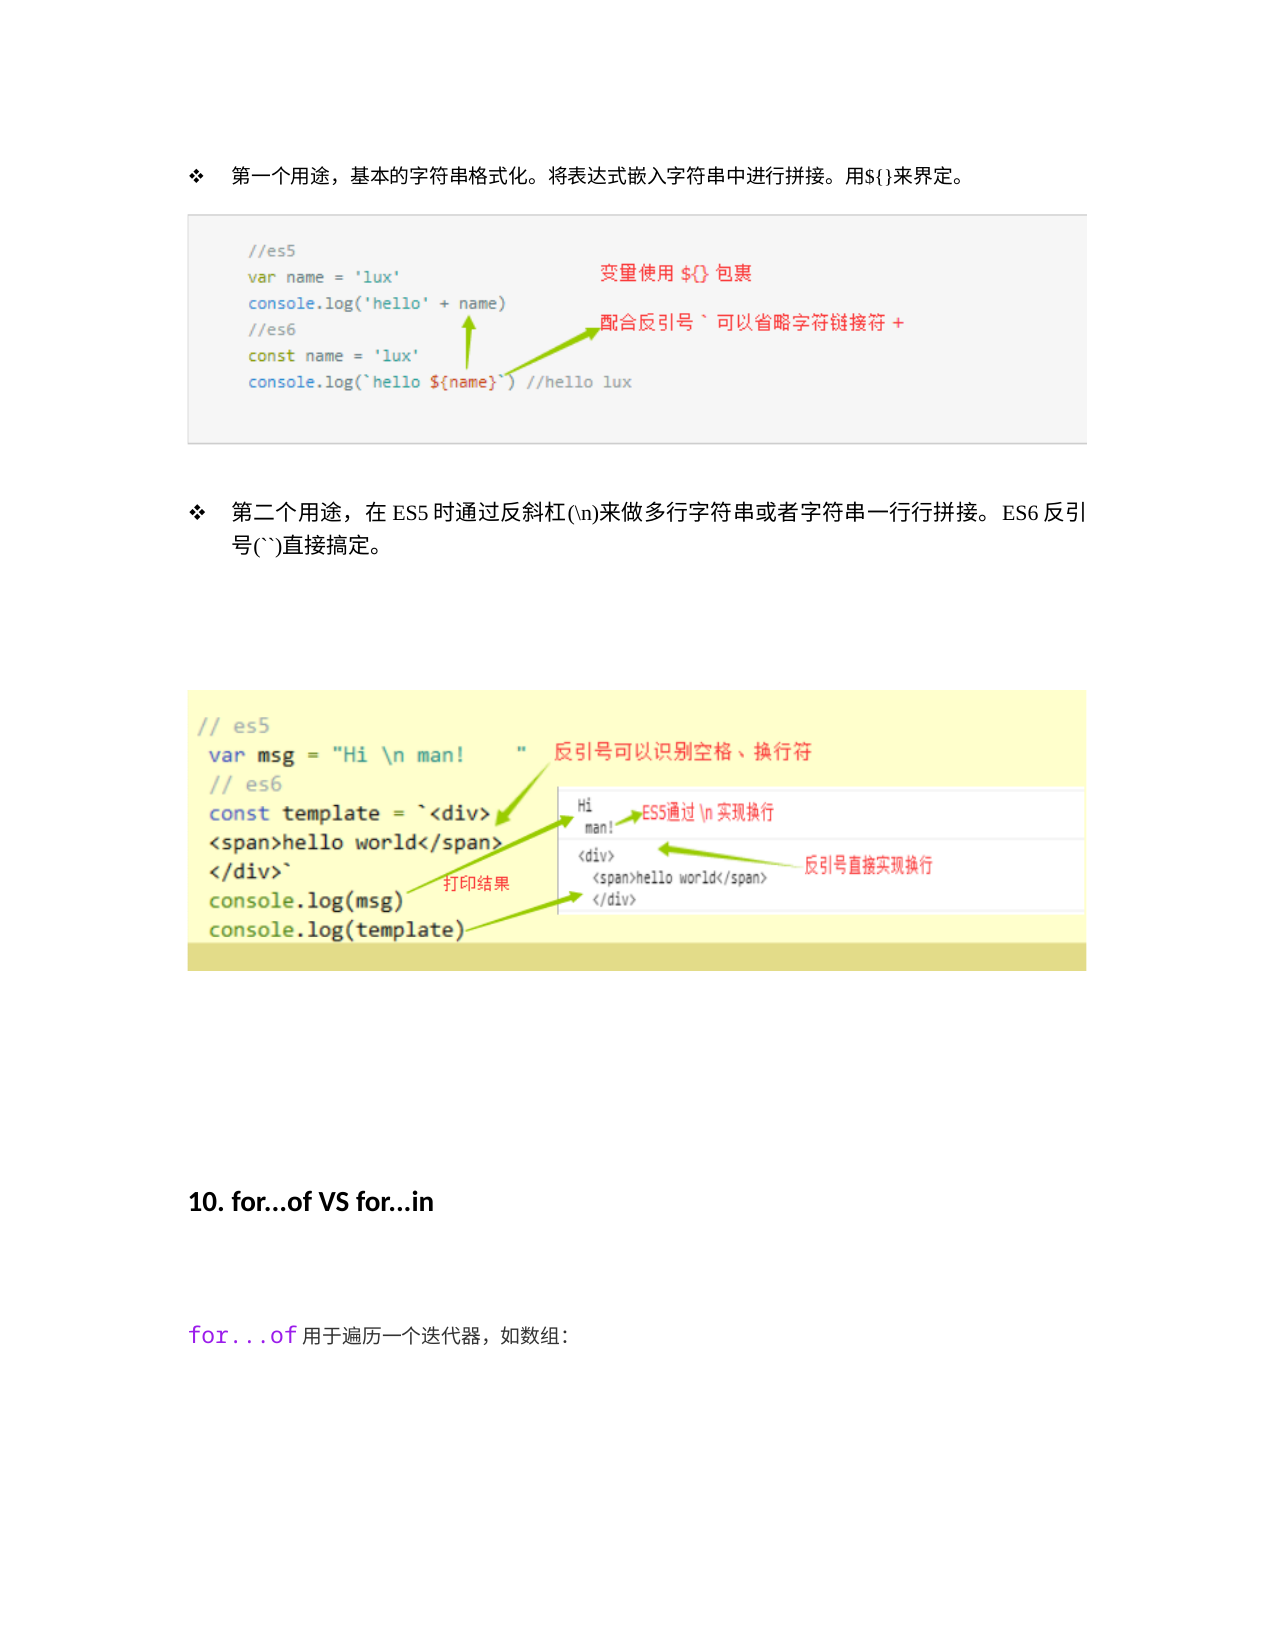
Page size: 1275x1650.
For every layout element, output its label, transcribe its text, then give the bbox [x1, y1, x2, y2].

subtitle 10. for...of VS for...in [187, 1169, 1087, 1234]
picture [187, 213, 1087, 446]
text for...of 用于遍历一个迭代器，如数组： [187, 1318, 1087, 1350]
picture [187, 690, 1087, 971]
list 第一个用途，基本的字符串格式化。将表达式嵌入字符串中进行拼接。用${}来界定。 [187, 159, 1087, 191]
list 第二个用途，在ES5时通过反斜杠(\n)来做多行字符串或者字符串一行行拼接。ES6反引号(``)直接搞定。 [187, 495, 1087, 560]
